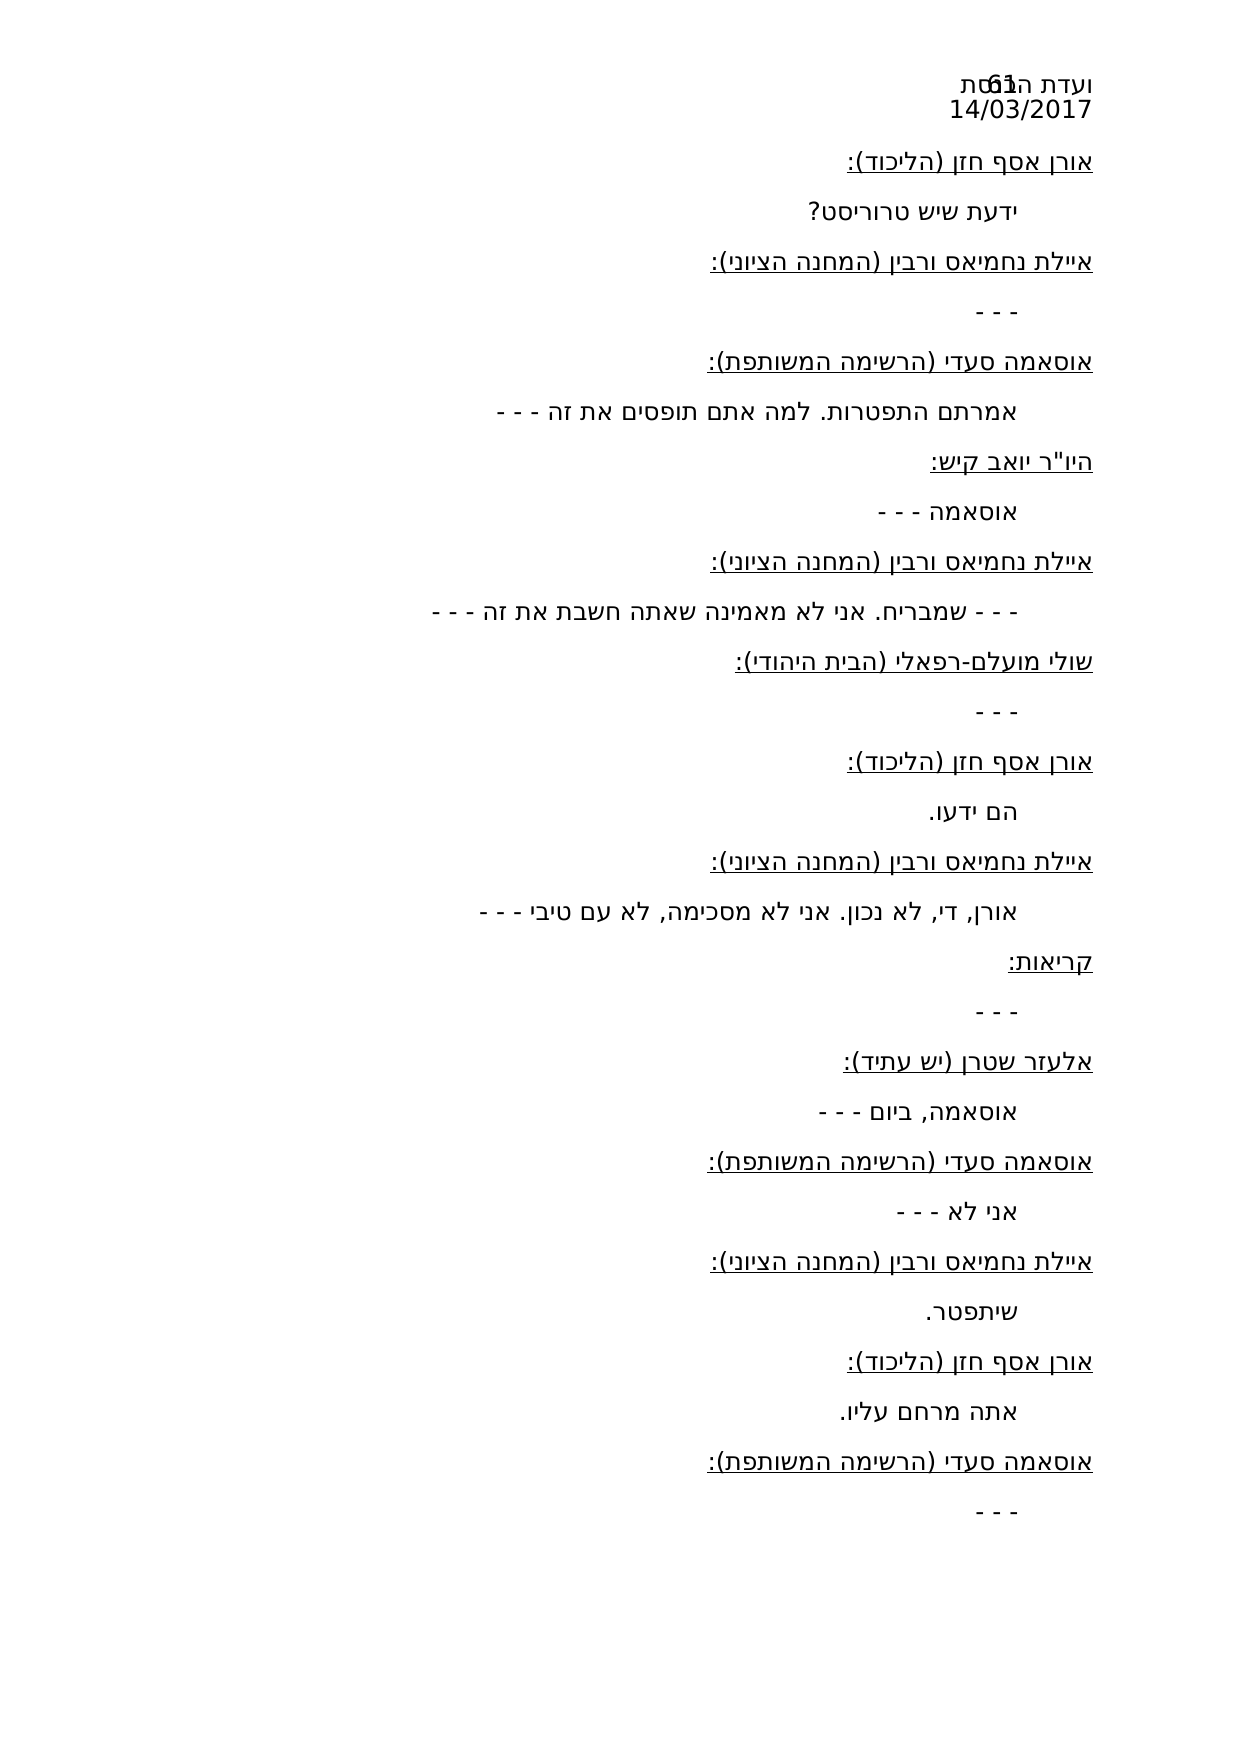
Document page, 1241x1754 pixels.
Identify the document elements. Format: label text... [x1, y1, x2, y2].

text אורן אסף חזן (הליכוד): [147, 150, 1093, 175]
text היו"ר יואב קיש: [147, 450, 1093, 475]
text אוסאמה סעדי (הרשימה המשותפת): [147, 1450, 1093, 1475]
text אתה מרחם עליו. [147, 1400, 1093, 1425]
text איילת נחמיאס ורבין (המחנה הציוני): [147, 1250, 1093, 1275]
text אורן, די, לא נכון. אני לא מסכימה, לא עם טיבי - - - [147, 900, 1093, 925]
text - - - [147, 300, 1093, 325]
text אורן אסף חזן (הליכוד): [147, 1350, 1093, 1375]
text קריאות: [147, 950, 1093, 975]
text שולי מועלם-רפאלי (הבית היהודי): [147, 650, 1093, 675]
text אוסאמה, ביום - - - [147, 1100, 1093, 1125]
text הם ידעו. [147, 800, 1093, 825]
text - - - [147, 1000, 1093, 1025]
text אוסאמה - - - [147, 500, 1093, 525]
text ידעת שיש טרוריסט? [147, 200, 1093, 225]
text אמרתם התפטרות. למה אתם תופסים את זה - - - [147, 400, 1093, 425]
text - - - שמבריח. אני לא מאמינה שאתה חשבת את זה - - - [147, 600, 1093, 625]
text - - - [147, 1500, 1093, 1525]
text איילת נחמיאס ורבין (המחנה הציוני): [147, 250, 1093, 275]
text איילת נחמיאס ורבין (המחנה הציוני): [147, 850, 1093, 875]
text אורן אסף חזן (הליכוד): [147, 750, 1093, 775]
text אוסאמה סעדי (הרשימה המשותפת): [147, 350, 1093, 375]
text שיתפטר. [147, 1300, 1093, 1325]
text איילת נחמיאס ורבין (המחנה הציוני): [147, 550, 1093, 575]
text אלעזר שטרן (יש עתיד): [147, 1050, 1093, 1075]
text - - - [147, 700, 1093, 725]
text אוסאמה סעדי (הרשימה המשותפת): [147, 1150, 1093, 1175]
text אני לא - - - [147, 1200, 1093, 1225]
